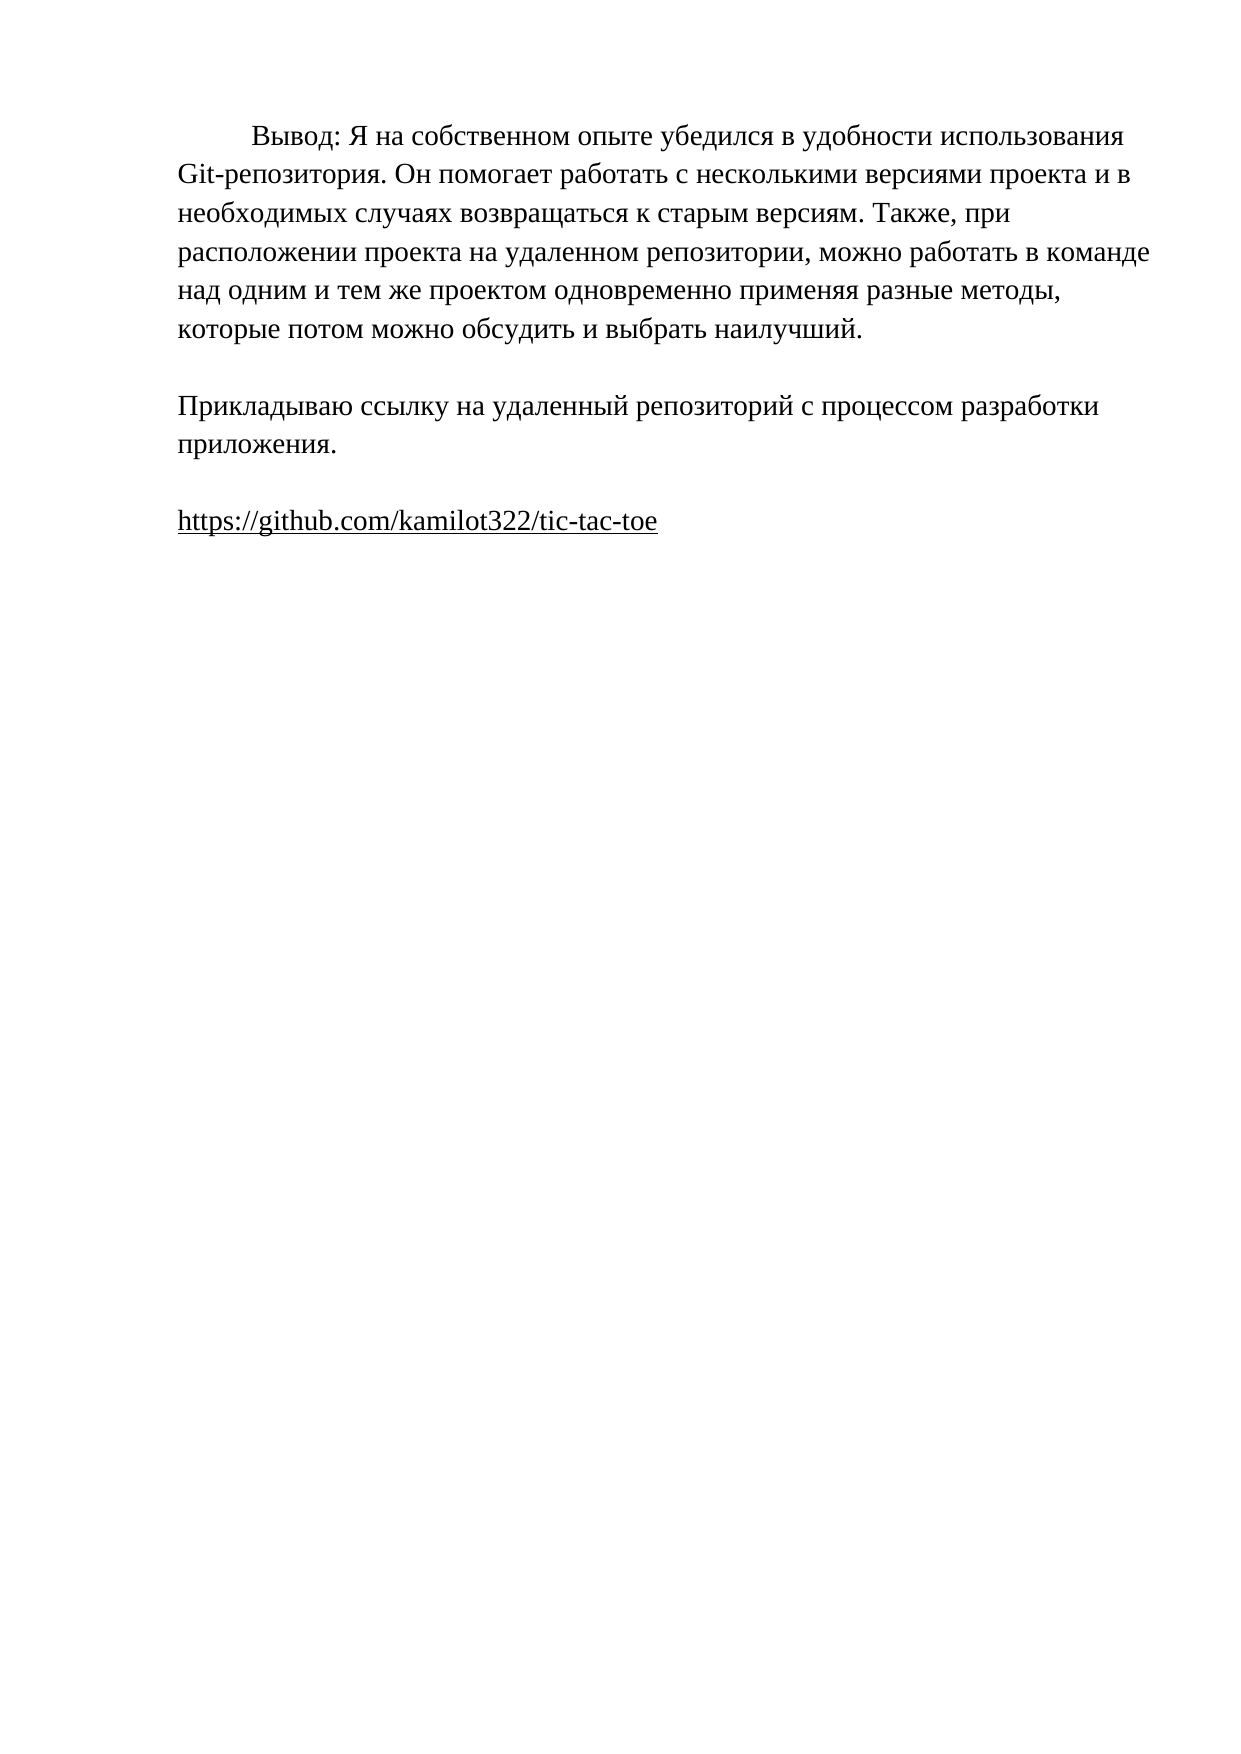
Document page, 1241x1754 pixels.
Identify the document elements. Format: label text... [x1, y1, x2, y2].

text Вывод: Я на собственном опыте убедился в удобности использования Git-репозитория. Он помогает работать с несколькими версиями проекта и в необходимых случаях возвращаться к старым версиям. Также, при расположении проекта на удаленном репозитории, можно работать в команде над одним и тем же проектом одновременно применяя разные методы, которые потом можно обсудить и выбрать наилучший. [177, 118, 1152, 344]
text Прикладываю ссылку на удаленный репозиторий с процессом разработки приложения. [177, 388, 1152, 460]
text https://github.com/kamilot322/tic-tac-toe [177, 503, 1152, 537]
